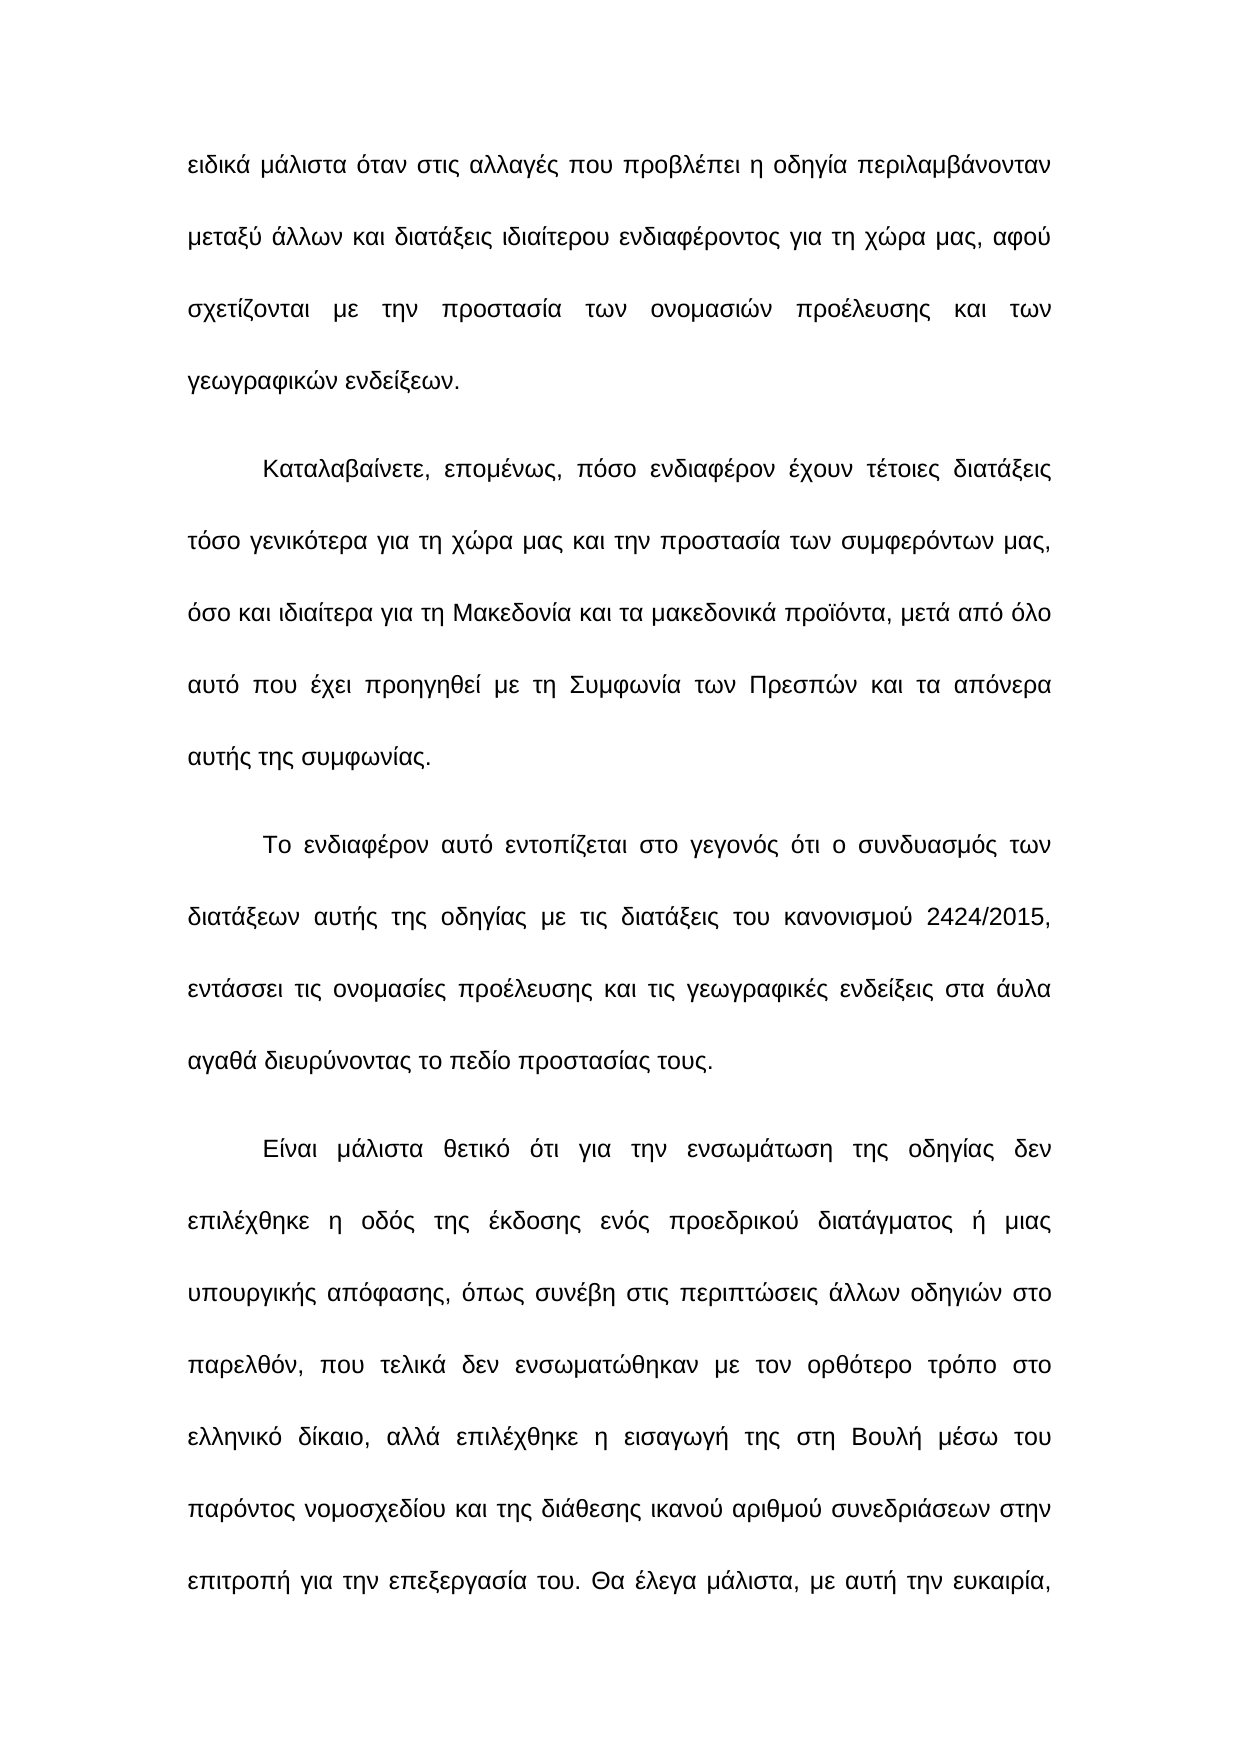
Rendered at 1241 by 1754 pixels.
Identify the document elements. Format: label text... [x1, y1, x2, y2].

text Το ενδιαφέρον αυτό εντοπίζεται στο γεγονός ότι ο συνδυασμός των διατάξεων αυτής της οδηγίας με τις διατάξεις του κανονισμού 2424/2015, εντάσσει τις ονομασίες προέλευσης και τις γεωγραφικές ενδείξεις στα άυλα αγαθά διευρύνοντας το πεδίο προστασίας τους. [187, 830, 1053, 1074]
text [187, 150, 1053, 394]
text Καταλαβαίνετε, επομένως, πόσο ενδιαφέρον έχουν τέτοιες διατάξεις τόσο γενικότερα για τη χώρα μας και την προστασία των συμφερόντων μας, όσο και ιδιαίτερα για τη Μακεδονία και τα μακεδονικά προϊόντα, μετά από όλο αυτό που έχει προηγηθεί με τη Συμφωνία των Πρεσπών και τα απόνερα αυτής της συμφωνίας. [187, 454, 1053, 770]
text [187, 1134, 1053, 1594]
